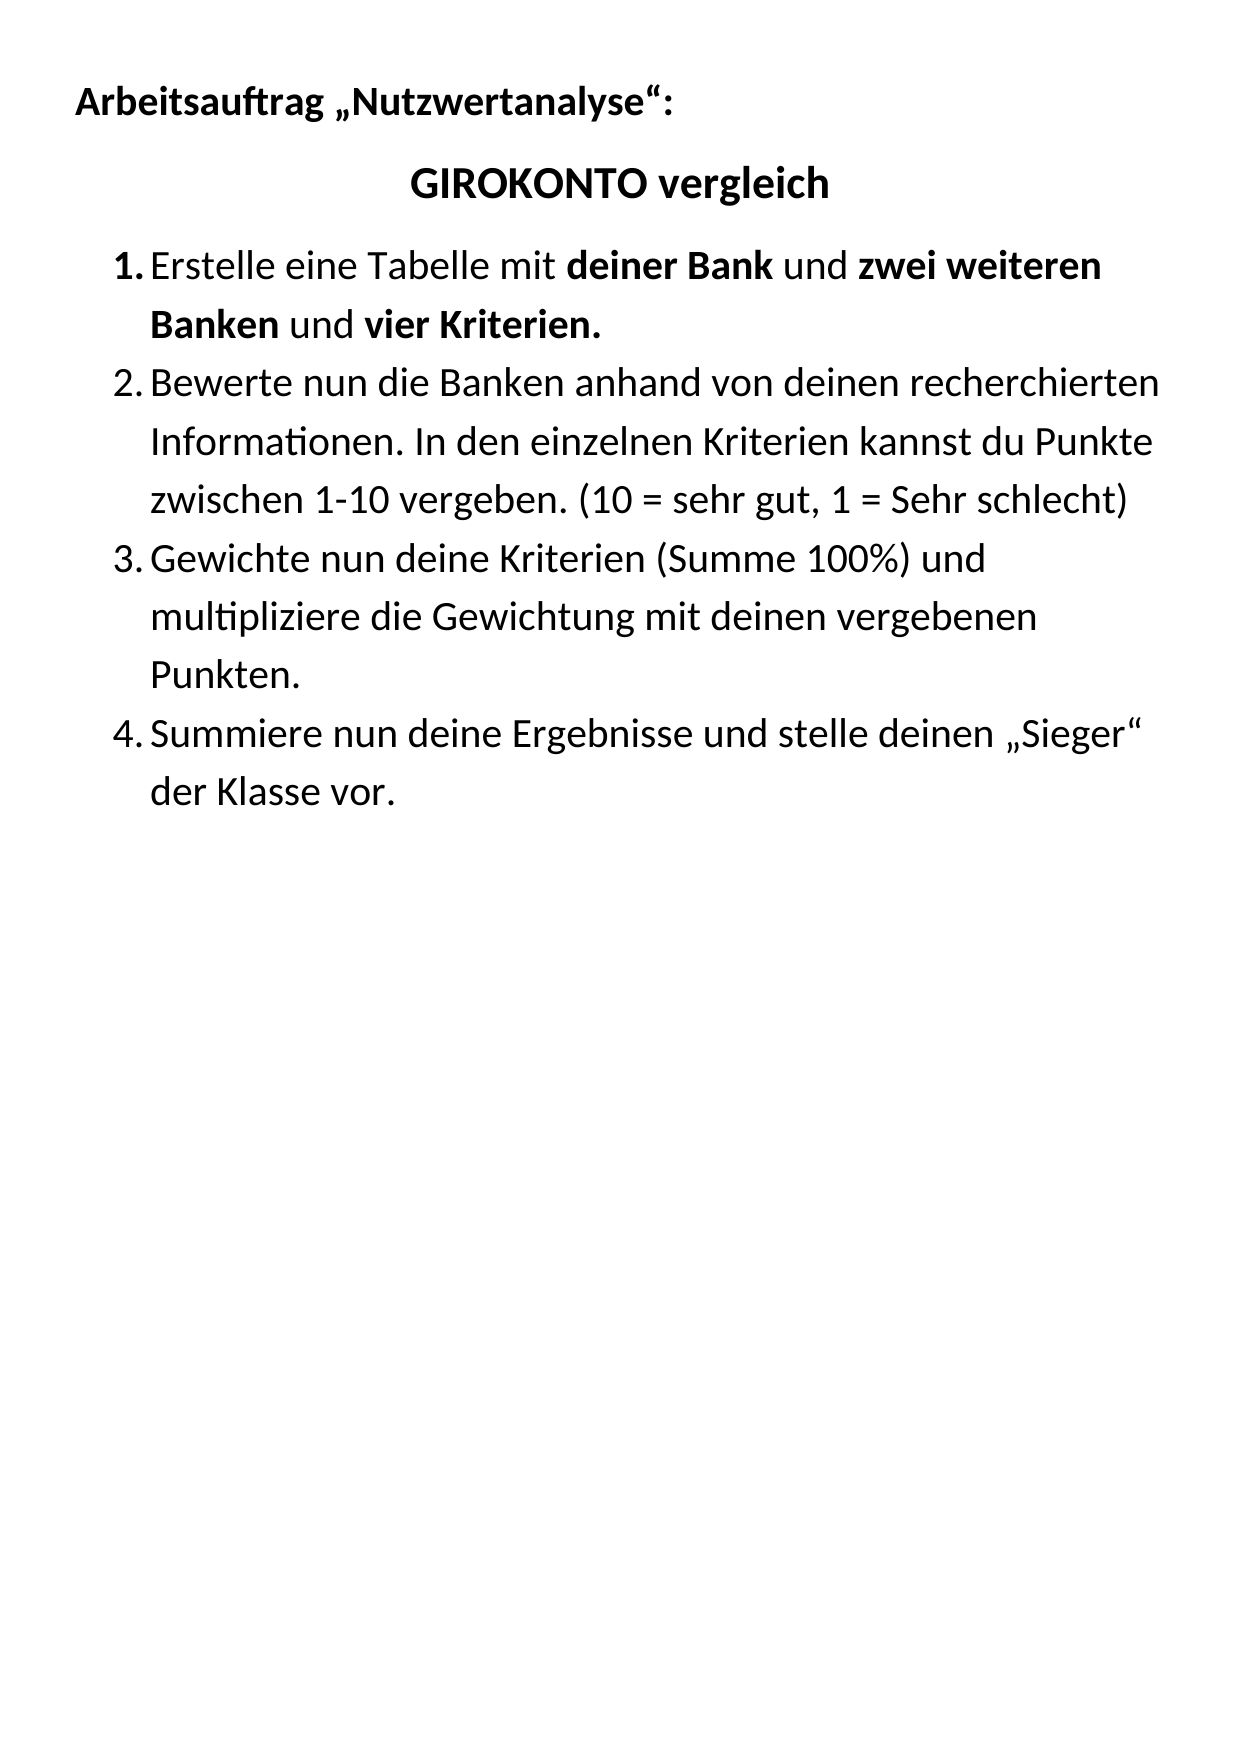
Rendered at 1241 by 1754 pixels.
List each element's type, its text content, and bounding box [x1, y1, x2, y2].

list Erstelle eine Tabelle mit deiner Bank und zwei weiteren Banken und vier Kriterien. [112, 239, 1165, 349]
list Gewichte nun deine Kriterien (Summe 100%) und multipliziere die Gewichtung mit deinen vergebenen Punkten. [112, 532, 1165, 699]
text GIROKONTO vergleich [75, 154, 1165, 210]
list Bewerte nun die Banken anhand von deinen recherchierten Informationen. In den einzelnen Kriterien kannst du Punkte zwischen 1-10 vergeben. (10 = sehr gut, 1 = Sehr schlecht) [112, 356, 1165, 524]
list Summiere nun deine Ergebnisse und stelle deinen „Sieger“ der Klasse vor. [112, 707, 1165, 816]
text Arbeitsauftrag „Nutzwertanalyse“: [75, 75, 1165, 126]
